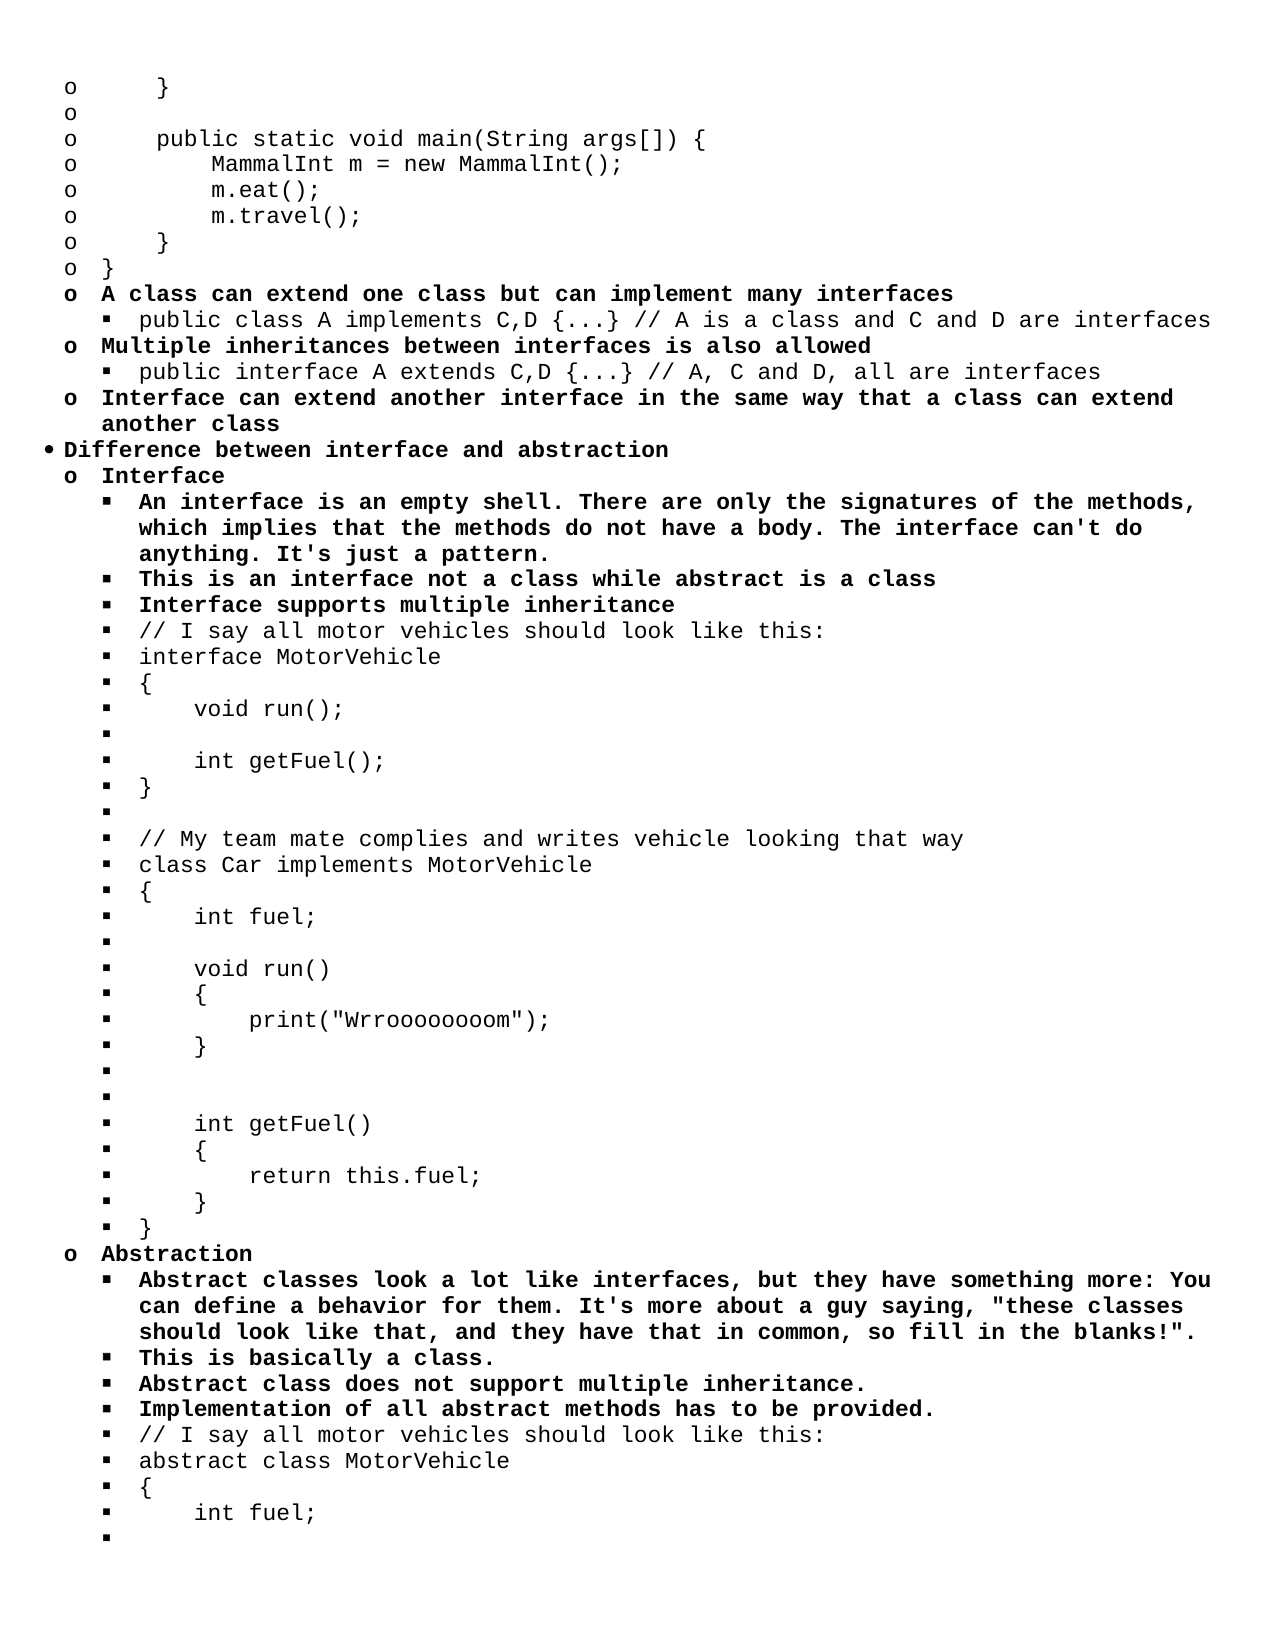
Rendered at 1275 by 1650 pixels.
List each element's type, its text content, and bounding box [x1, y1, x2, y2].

list // I say all motor vehicles should look like this: [101, 620, 1230, 646]
list Abstract classes look a lot like interfaces, but they have something more: You can define a behavior for them. It's more about a guy saying, "these classes should look like that, and they have that in common, so fill in the blanks!". [101, 1268, 1230, 1346]
list } [101, 1216, 1230, 1242]
list An interface is an empty shell. There are only the signatures of the methods, which implies that the methods do not have a body. The interface can't do anything. It's just a pattern. [101, 490, 1230, 568]
list } [64, 231, 1230, 257]
list // I say all motor vehicles should look like this: [101, 1424, 1230, 1450]
list return this.fuel; [101, 1164, 1230, 1190]
list Interface [64, 464, 1230, 490]
list } [64, 257, 1230, 282]
list This is an interface not a class while abstract is a class [101, 568, 1230, 594]
list print("Wrroooooooom"); [101, 1009, 1230, 1035]
list class Car implements MotorVehicle [101, 853, 1230, 879]
list { [101, 879, 1230, 905]
list } [101, 775, 1230, 801]
list interface MotorVehicle [101, 646, 1230, 672]
list m.travel(); [64, 205, 1230, 231]
list This is basically a class. [101, 1346, 1230, 1372]
list { [101, 983, 1230, 1009]
list int getFuel(); [101, 749, 1230, 775]
list { [101, 672, 1230, 697]
list Interface supports multiple inheritance [101, 594, 1230, 620]
list Abstract class does not support multiple inheritance. [101, 1372, 1230, 1398]
list public static void main(String args[]) { [64, 127, 1230, 153]
list Abstraction [64, 1242, 1230, 1268]
list void run(); [101, 697, 1230, 723]
list public interface A extends C,D {...} // A, C and D, all are interfaces [101, 360, 1230, 386]
list } [101, 1190, 1230, 1216]
list Difference between interface and abstraction [45, 438, 1230, 464]
list public class A implements C,D {...} // A is a class and C and D are interfaces [101, 308, 1230, 334]
list Interface can extend another interface in the same way that a class can extend another class [64, 386, 1230, 438]
list } [64, 75, 1230, 101]
list int fuel; [101, 905, 1230, 931]
list MammalInt m = new MammalInt(); [64, 153, 1230, 179]
list int fuel; [101, 1502, 1230, 1527]
list { [101, 1138, 1230, 1164]
list Implementation of all abstract methods has to be provided. [101, 1398, 1230, 1424]
list { [101, 1476, 1230, 1502]
list m.eat(); [64, 179, 1230, 205]
list void run() [101, 957, 1230, 983]
list } [101, 1035, 1230, 1061]
list abstract class MotorVehicle [101, 1450, 1230, 1476]
list Multiple inheritances between interfaces is also allowed [64, 334, 1230, 360]
list int getFuel() [101, 1112, 1230, 1138]
list // My team mate complies and writes vehicle looking that way [101, 827, 1230, 853]
list A class can extend one class but can implement many interfaces [64, 282, 1230, 308]
